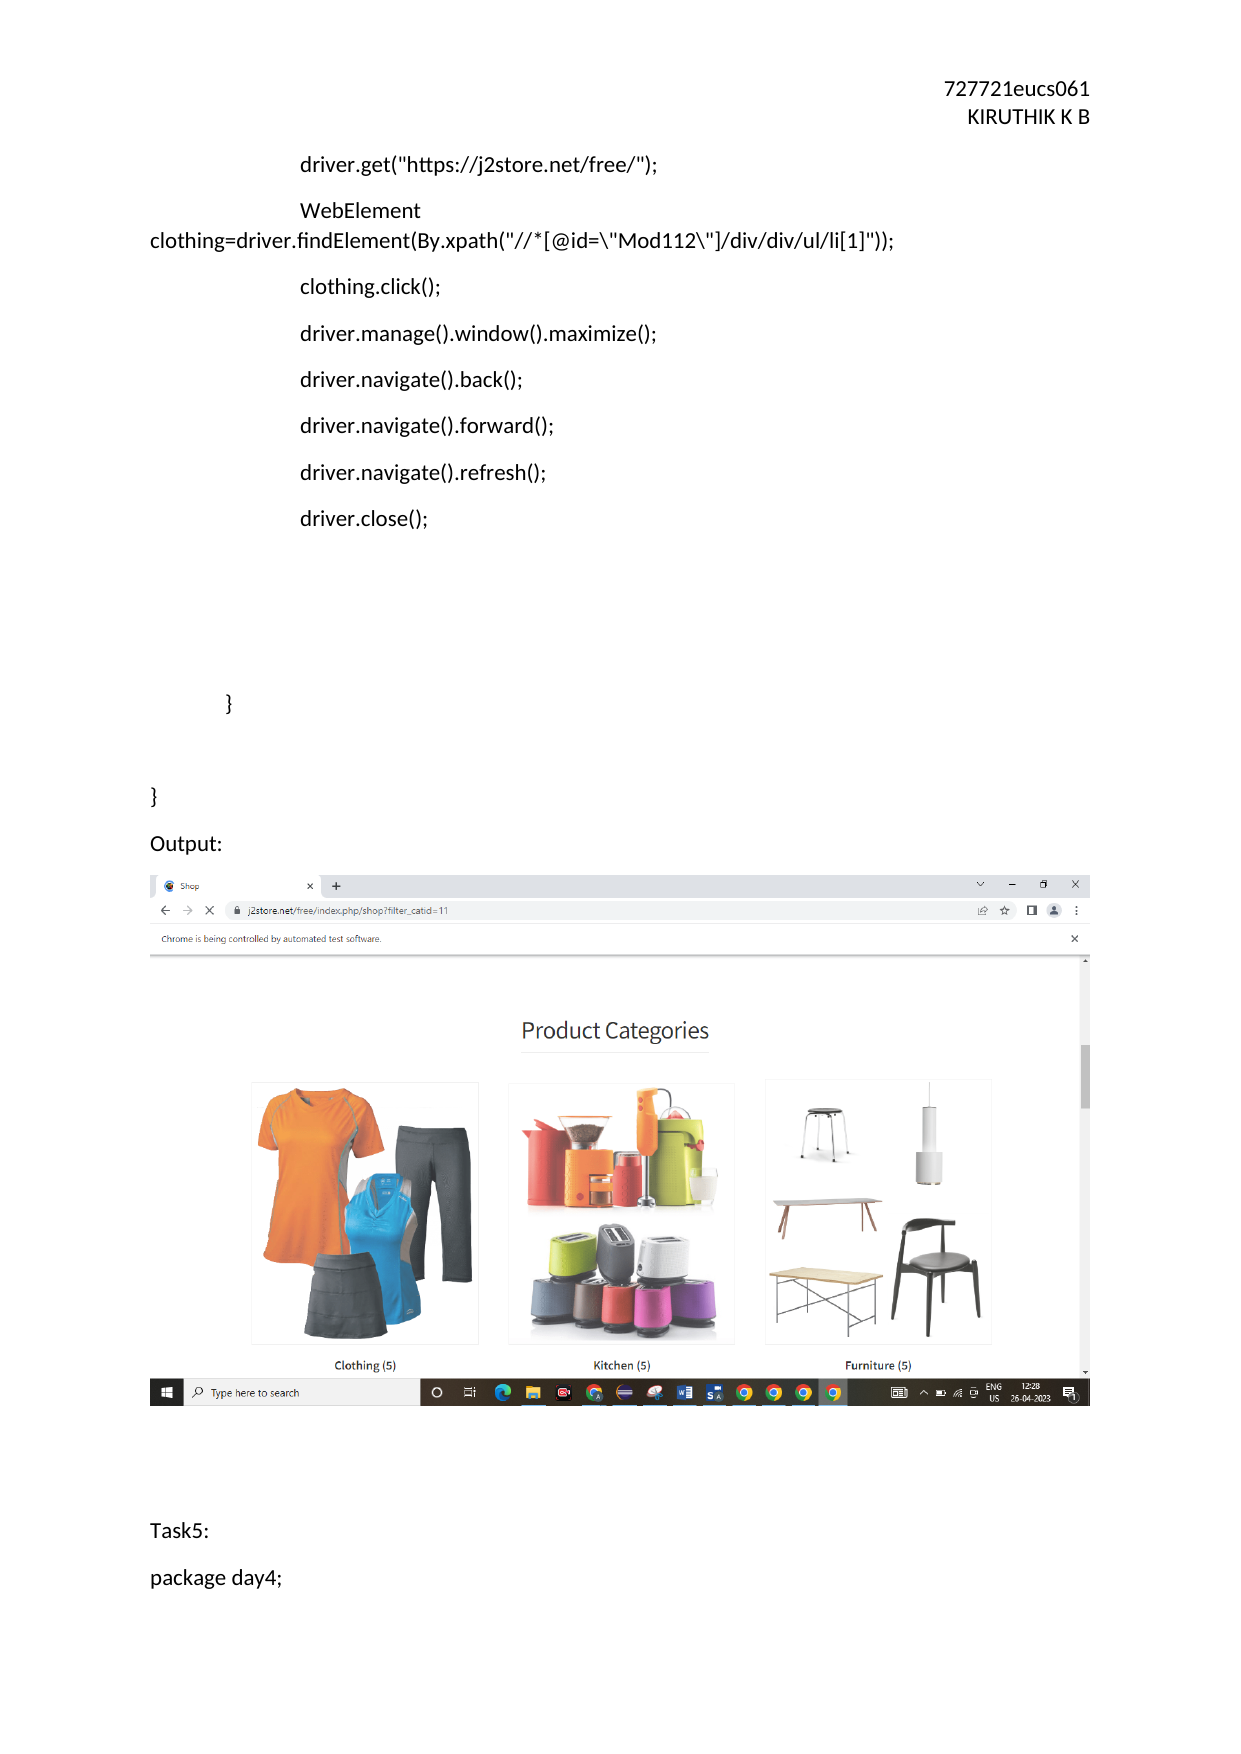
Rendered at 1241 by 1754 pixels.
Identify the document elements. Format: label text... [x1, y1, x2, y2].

text WebElement clothing=driver.findElement(By.xpath("//*[@id=\"Mod112\"]/div/div/ul/li[1]")); [150, 196, 1090, 254]
text driver.manage().window().maximize(); [150, 319, 1090, 347]
text driver.navigate().refresh(); [150, 458, 1090, 486]
text } [150, 689, 1090, 718]
text driver.navigate().forward(); [150, 411, 1090, 439]
text Task5: [150, 1516, 1090, 1544]
text Output: [150, 829, 1090, 857]
text package day4; [150, 1563, 1090, 1591]
text clothing.click(); [150, 272, 1090, 300]
text driver.get("https://j2store.net/free/"); [150, 150, 1090, 178]
text driver.close(); [150, 504, 1090, 532]
text driver.navigate().back(); [150, 365, 1090, 393]
picture [150, 875, 1090, 1406]
text } [150, 782, 1090, 810]
